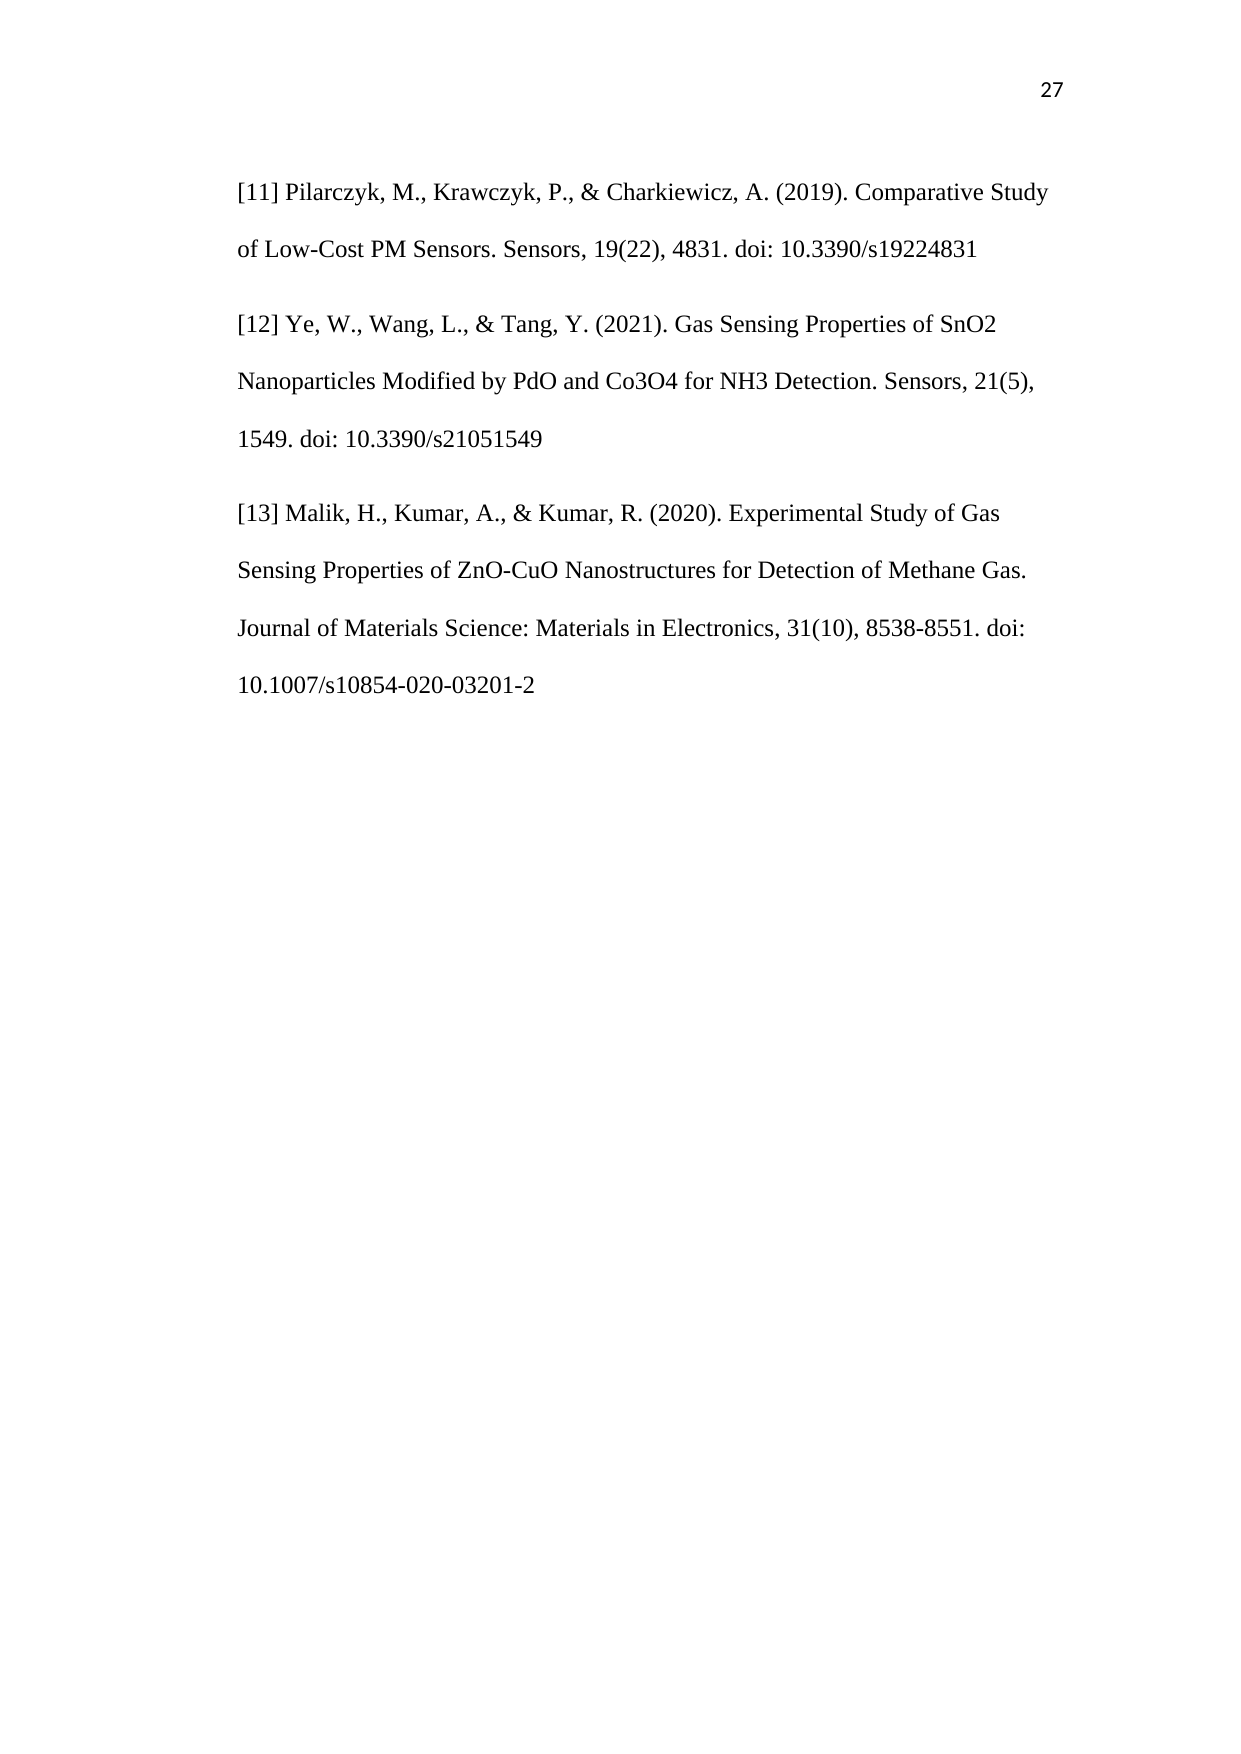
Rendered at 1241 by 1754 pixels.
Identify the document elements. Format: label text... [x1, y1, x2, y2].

text [13] Malik, H., Kumar, A., & Kumar, R. (2020). Experimental Study of Gas Sensing Properties of ZnO-CuO Nanostructures for Detection of Methane Gas. Journal of Materials Science: Materials in Electronics, 31(10), 8538-8551. doi: 10.1007/s10854-020-03201-2 [237, 498, 1063, 699]
text [12] Ye, W., Wang, L., & Tang, Y. (2021). Gas Sensing Properties of SnO2 Nanoparticles Modified by PdO and Co3O4 for NH3 Detection. Sensors, 21(5), 1549. doi: 10.3390/s21051549 [237, 309, 1063, 452]
text [11] Pilarczyk, M., Krawczyk, P., & Charkiewicz, A. (2019). Comparative Study of Low-Cost PM Sensors. Sensors, 19(22), 4831. doi: 10.3390/s19224831 [237, 177, 1063, 263]
